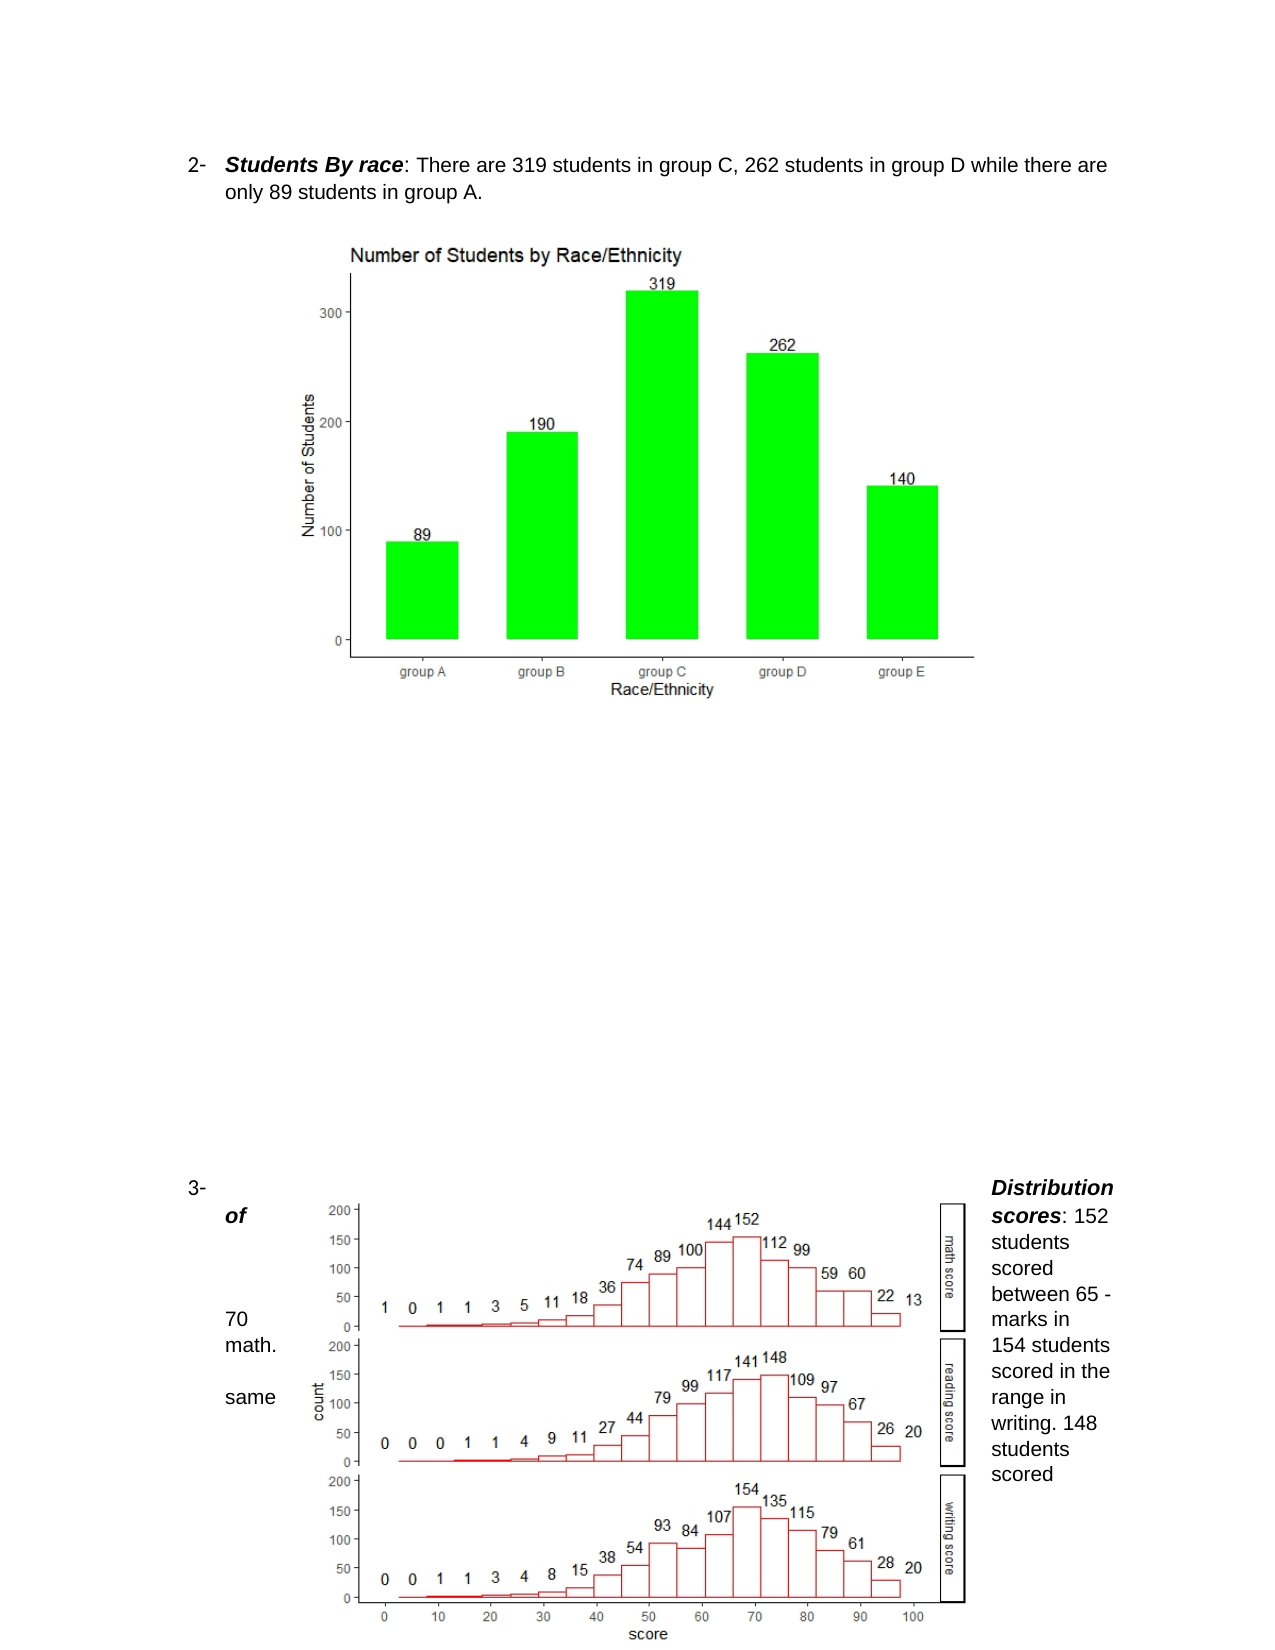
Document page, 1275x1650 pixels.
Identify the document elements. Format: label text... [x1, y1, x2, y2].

picture [302, 1196, 973, 1650]
picture [292, 238, 983, 706]
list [187, 1173, 1125, 1486]
